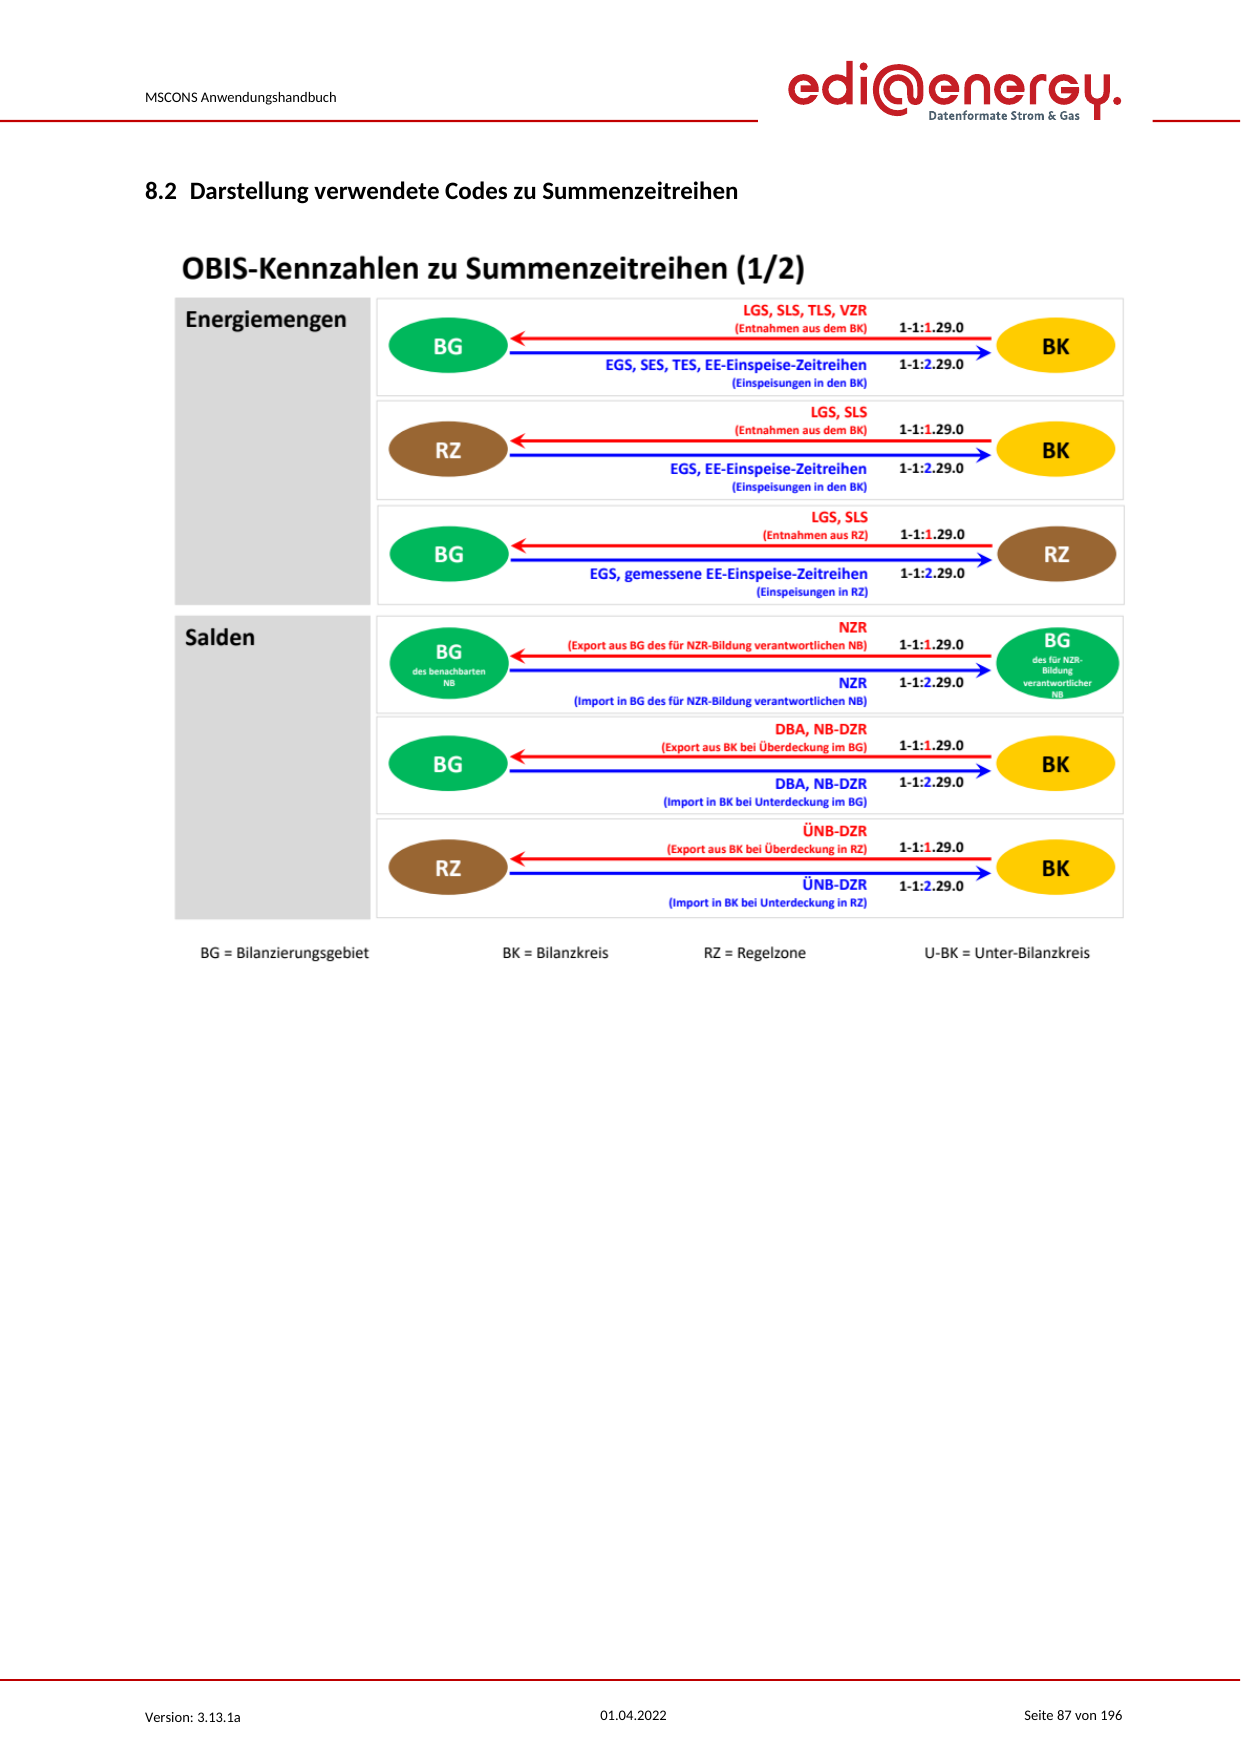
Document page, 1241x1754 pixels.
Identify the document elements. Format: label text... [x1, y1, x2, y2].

subtitle Darstellung verwendete Codes zu Summenzeitreihen [145, 173, 1122, 206]
